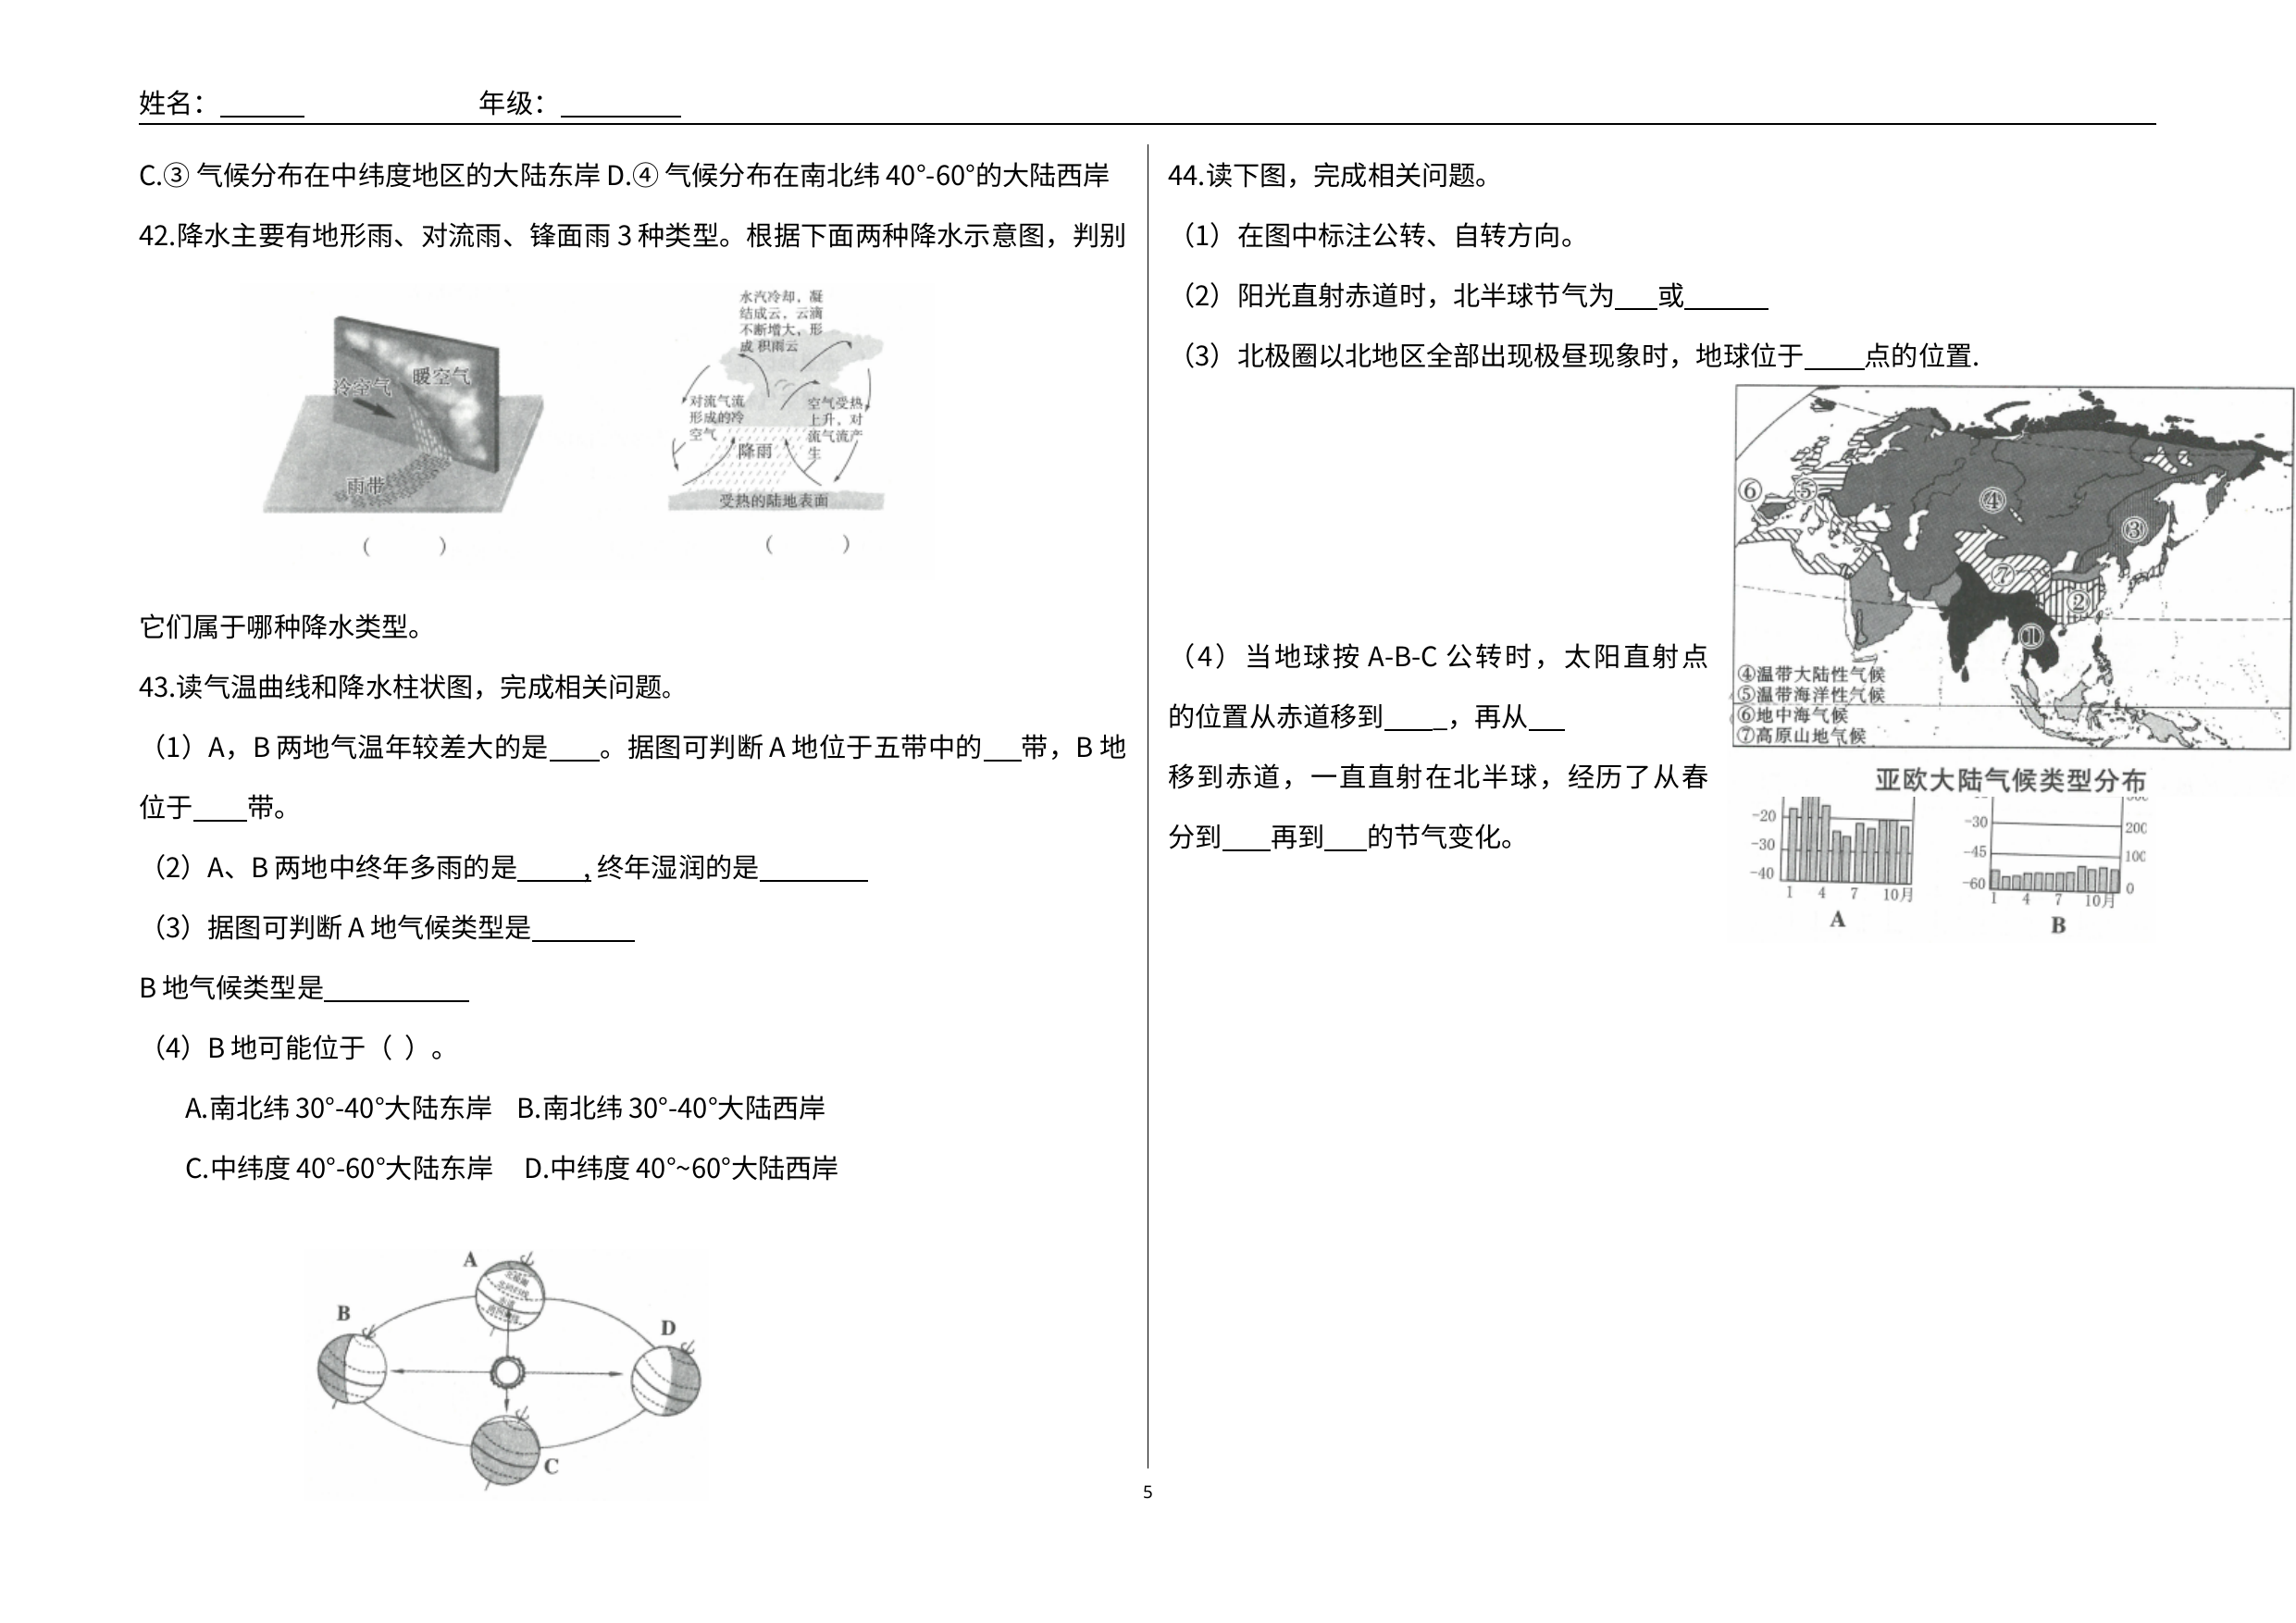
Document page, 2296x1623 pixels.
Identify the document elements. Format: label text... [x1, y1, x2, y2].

picture [1727, 384, 2296, 943]
text 44.读下图，完成相关问题。 [1168, 144, 2156, 204]
picture [304, 1249, 709, 1501]
text （2）A、B两地中终年多雨的是 , 终年湿润的是 [139, 836, 1127, 896]
picture [239, 283, 935, 580]
text （4）当地球按A-B-C公转时，太阳直射点的位置从赤道移到 _，再从 [1168, 385, 1732, 746]
text （2）阳光直射赤道时，北半球节气为 或 [1168, 265, 2156, 325]
text （1）A，B两地气温年较差大的是 。据图可判断A地位于五带中的 带，B地位于 带。 [139, 715, 1127, 836]
text （4）B地可能位于（ ）。 [139, 1016, 1127, 1076]
text （3）北极圈以北地区全部出现极昼现象时，地球位于 点的位置. [1168, 325, 2156, 385]
text （1）在图中标注公转、自转方向。 [1168, 204, 2156, 265]
text C.③气候分布在中纬度地区的大陆东岸D.④气候分布在南北纬40°-60°的大陆西岸 [139, 144, 1127, 204]
text 移到赤道，一直直射在北半球，经历了从春分到 再到 的节气变化。 [1168, 746, 1727, 866]
text B地气候类型是 [139, 956, 1127, 1016]
text 43.读气温曲线和降水柱状图，完成相关问题。 [139, 655, 1127, 715]
text （3）据图可判断A地气候类型是 [139, 896, 1127, 956]
text A.南北纬30°-40°大陆东岸 B.南北纬30°-40°大陆西岸 [139, 1076, 1127, 1136]
text C.中纬度40°-60°大陆东岸 D.中纬度40°~60°大陆西岸 [139, 1136, 1127, 1196]
